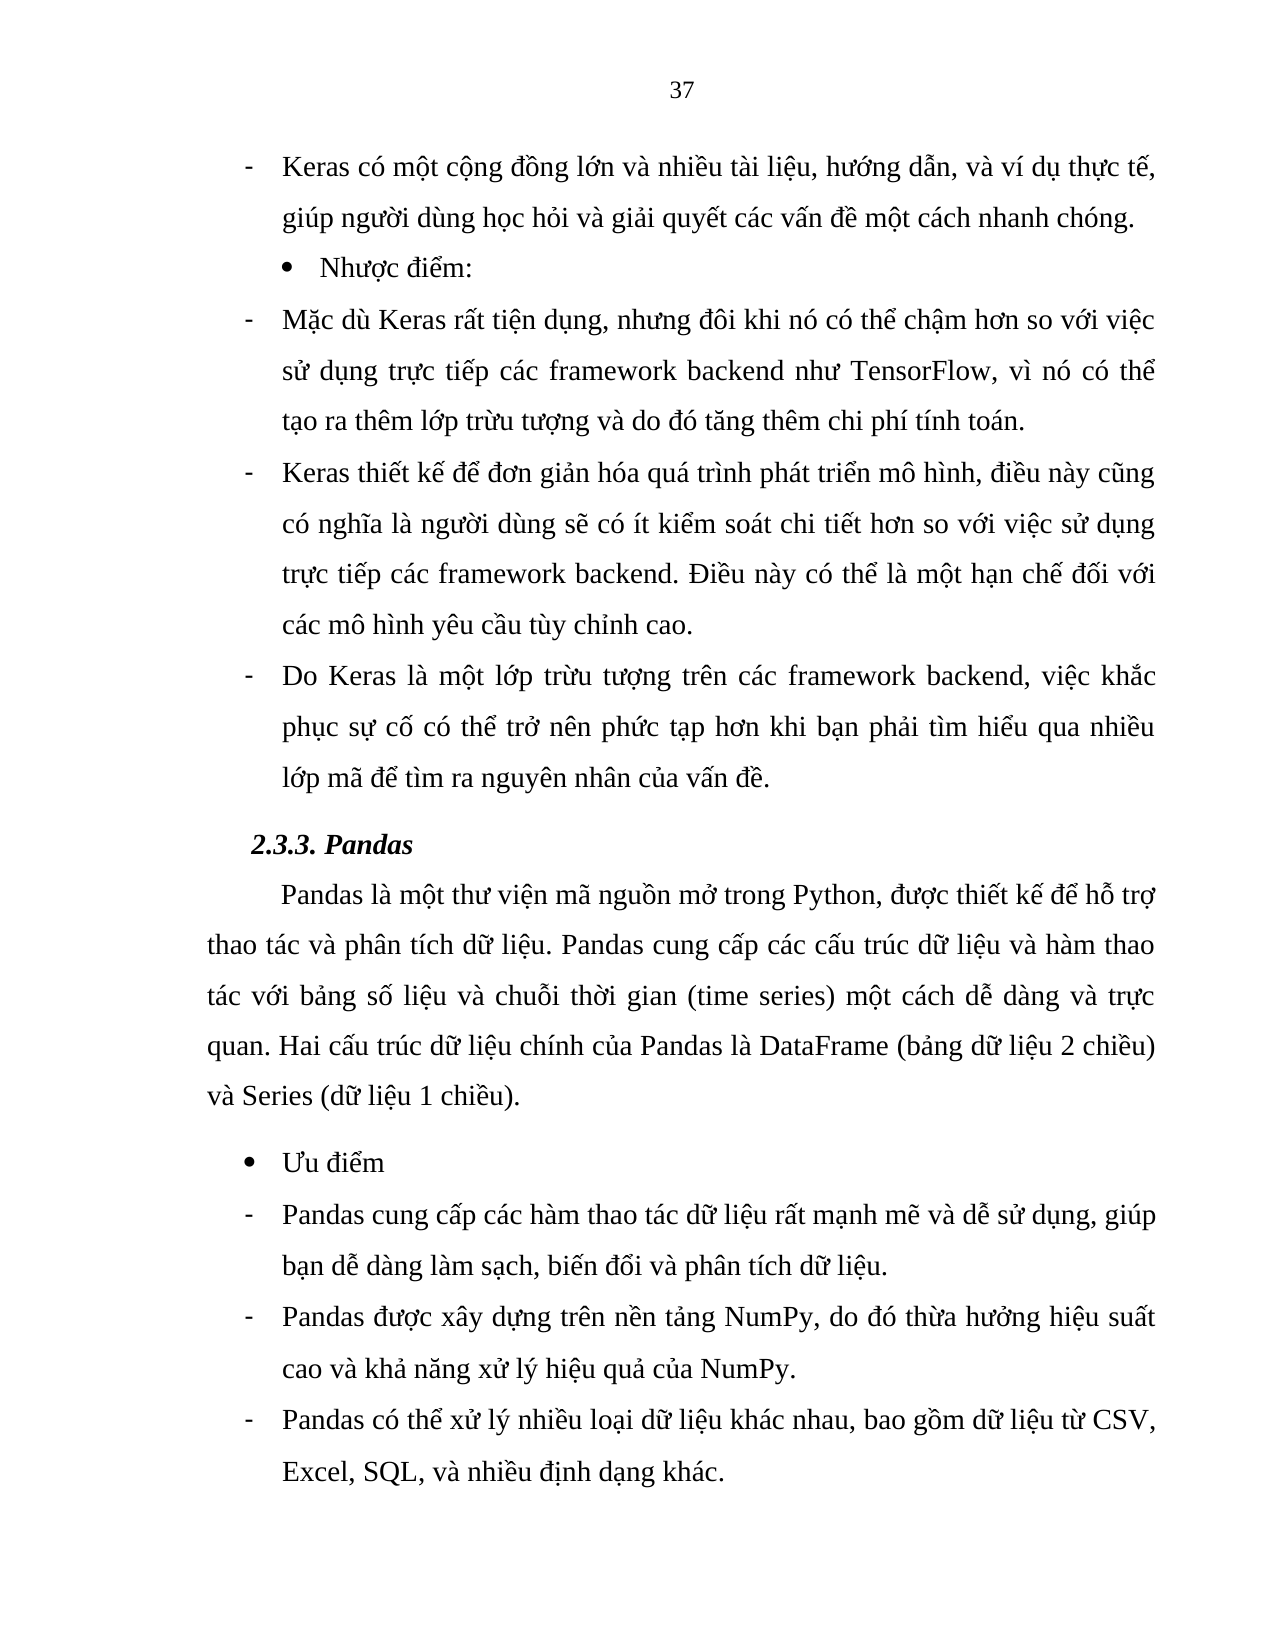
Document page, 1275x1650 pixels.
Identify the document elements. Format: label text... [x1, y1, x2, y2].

list Mặc dù Keras rất tiện dụng, nhưng đôi khi nó có thể chậm hơn so với việc sử dụng trực tiếp các framework backend như TensorFlow, vì nó có thể tạo ra thêm lớp trừu tượng và do đó tăng thêm chi phí tính toán. [244, 301, 1157, 437]
text Pandas là một thư viện mã nguồn mở trong Python, được thiết kế để hỗ trợ thao tác và phân tích dữ liệu. Pandas cung cấp các cấu trúc dữ liệu và hàm thao tác với bảng số liệu và chuỗi thời gian (time series) một cách dễ dàng và trực quan. Hai cấu trúc dữ liệu chính của Pandas là DataFrame (bảng dữ liệu 2 chiều) và Series (dữ liệu 1 chiều). [207, 877, 1157, 1112]
list Keras có một cộng đồng lớn và nhiều tài liệu, hướng dẫn, và ví dụ thực tế, giúp người dùng học hỏi và giải quyết các vấn đề một cách nhanh chóng. [244, 148, 1157, 234]
list Pandas được xây dựng trên nền tảng NumPy, do đó thừa hưởng hiệu suất cao và khả năng xử lý hiệu quả của NumPy. [244, 1298, 1157, 1384]
list Pandas có thể xử lý nhiều loại dữ liệu khác nhau, bao gồm dữ liệu từ CSV, Excel, SQL, và nhiều định dạng khác. [244, 1401, 1157, 1487]
list Nhược điểm: [282, 250, 1157, 284]
subtitle 2.3.3. Pandas [207, 827, 1157, 860]
list Keras thiết kế để đơn giản hóa quá trình phát triển mô hình, điều này cũng có nghĩa là người dùng sẽ có ít kiểm soát chi tiết hơn so với việc sử dụng trực tiếp các framework backend. Điều này có thể là một hạn chế đối với các mô hình yêu cầu tùy chỉnh cao. [244, 454, 1157, 640]
list Do Keras là một lớp trừu tượng trên các framework backend, việc khắc phục sự cố có thể trở nên phức tạp hơn khi bạn phải tìm hiểu qua nhiều lớp mã để tìm ra nguyên nhân của vấn đề. [244, 657, 1157, 793]
list Pandas cung cấp các hàm thao tác dữ liệu rất mạnh mẽ và dễ sử dụng, giúp bạn dễ dàng làm sạch, biến đổi và phân tích dữ liệu. [244, 1196, 1157, 1282]
list Ưu điểm [244, 1145, 1157, 1179]
